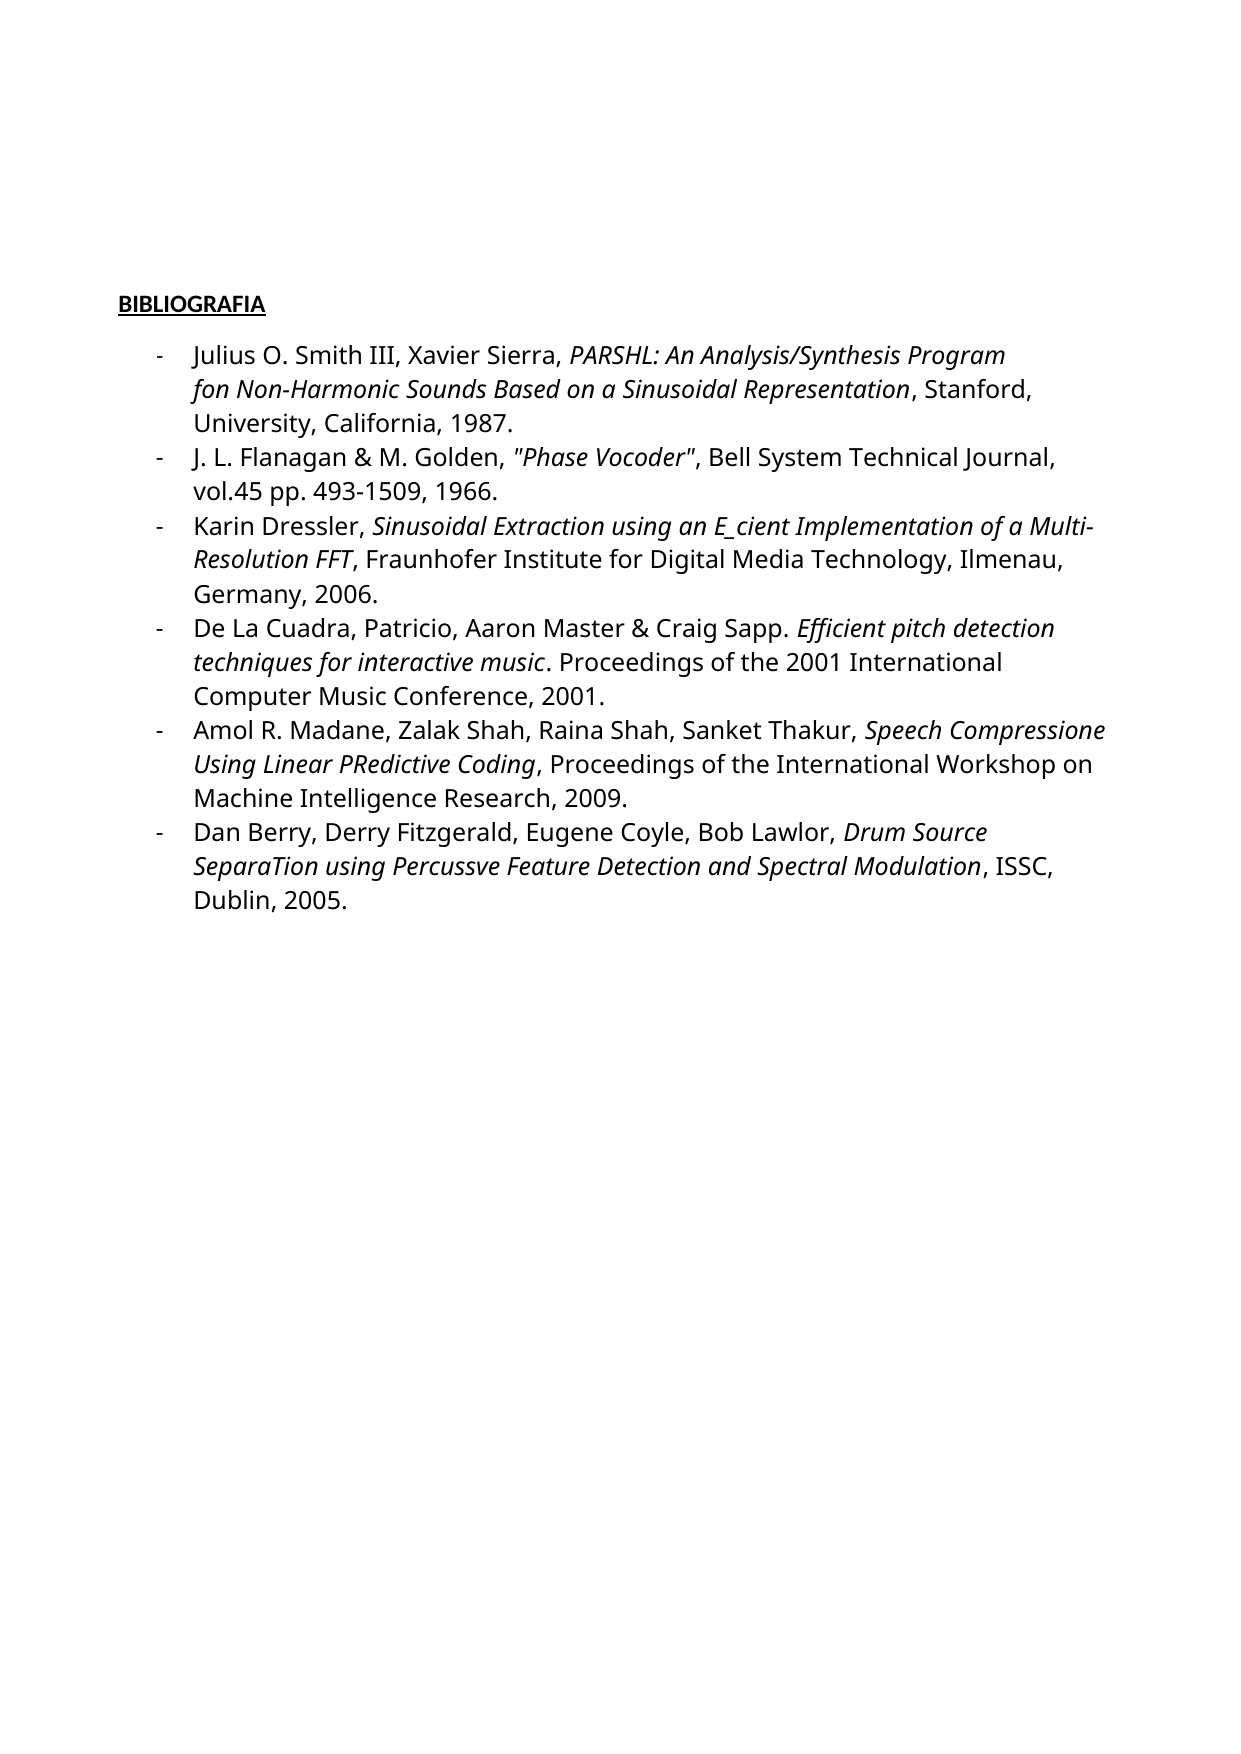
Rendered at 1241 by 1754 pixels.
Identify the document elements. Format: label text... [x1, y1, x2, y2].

list Dan Berry, Derry Fitzgerald, Eugene Coyle, Bob Lawlor, Drum Source SeparaTion using Percussve Feature Detection and Spectral Modulation, ISSC, Dublin, 2005. [156, 815, 1122, 917]
list Julius O. Smith III, Xavier Sierra, PARSHL: An Analysis/Synthesis Program [156, 338, 1122, 372]
text BIBLIOGRAFIA [118, 288, 1122, 319]
list Amol R. Madane, Zalak Shah, Raina Shah, Sanket Thakur, Speech Compressione Using Linear PRedictive Coding, Proceedings of the International Workshop on Machine Intelligence Research, 2009. [156, 712, 1122, 815]
list J. L. Flanagan & M. Golden, "Phase Vocoder", Bell System Technical Journal, vol.45 pp. 493-1509, 1966. [156, 440, 1122, 508]
list Karin Dressler, Sinusoidal Extraction using an E_cient Implementation of a Multi-Resolution FFT, Fraunhofer Institute for Digital Media Technology, Ilmenau, Germany, 2006. [156, 508, 1122, 610]
text fon Non-Harmonic Sounds Based on a Sinusoidal Representation, Stanford, University, California, 1987. [193, 372, 1122, 440]
list De La Cuadra, Patricio, Aaron Master & Craig Sapp. Efficient pitch detection techniques for interactive music. Proceedings of the 2001 International Computer Music Conference, 2001. [156, 610, 1122, 712]
